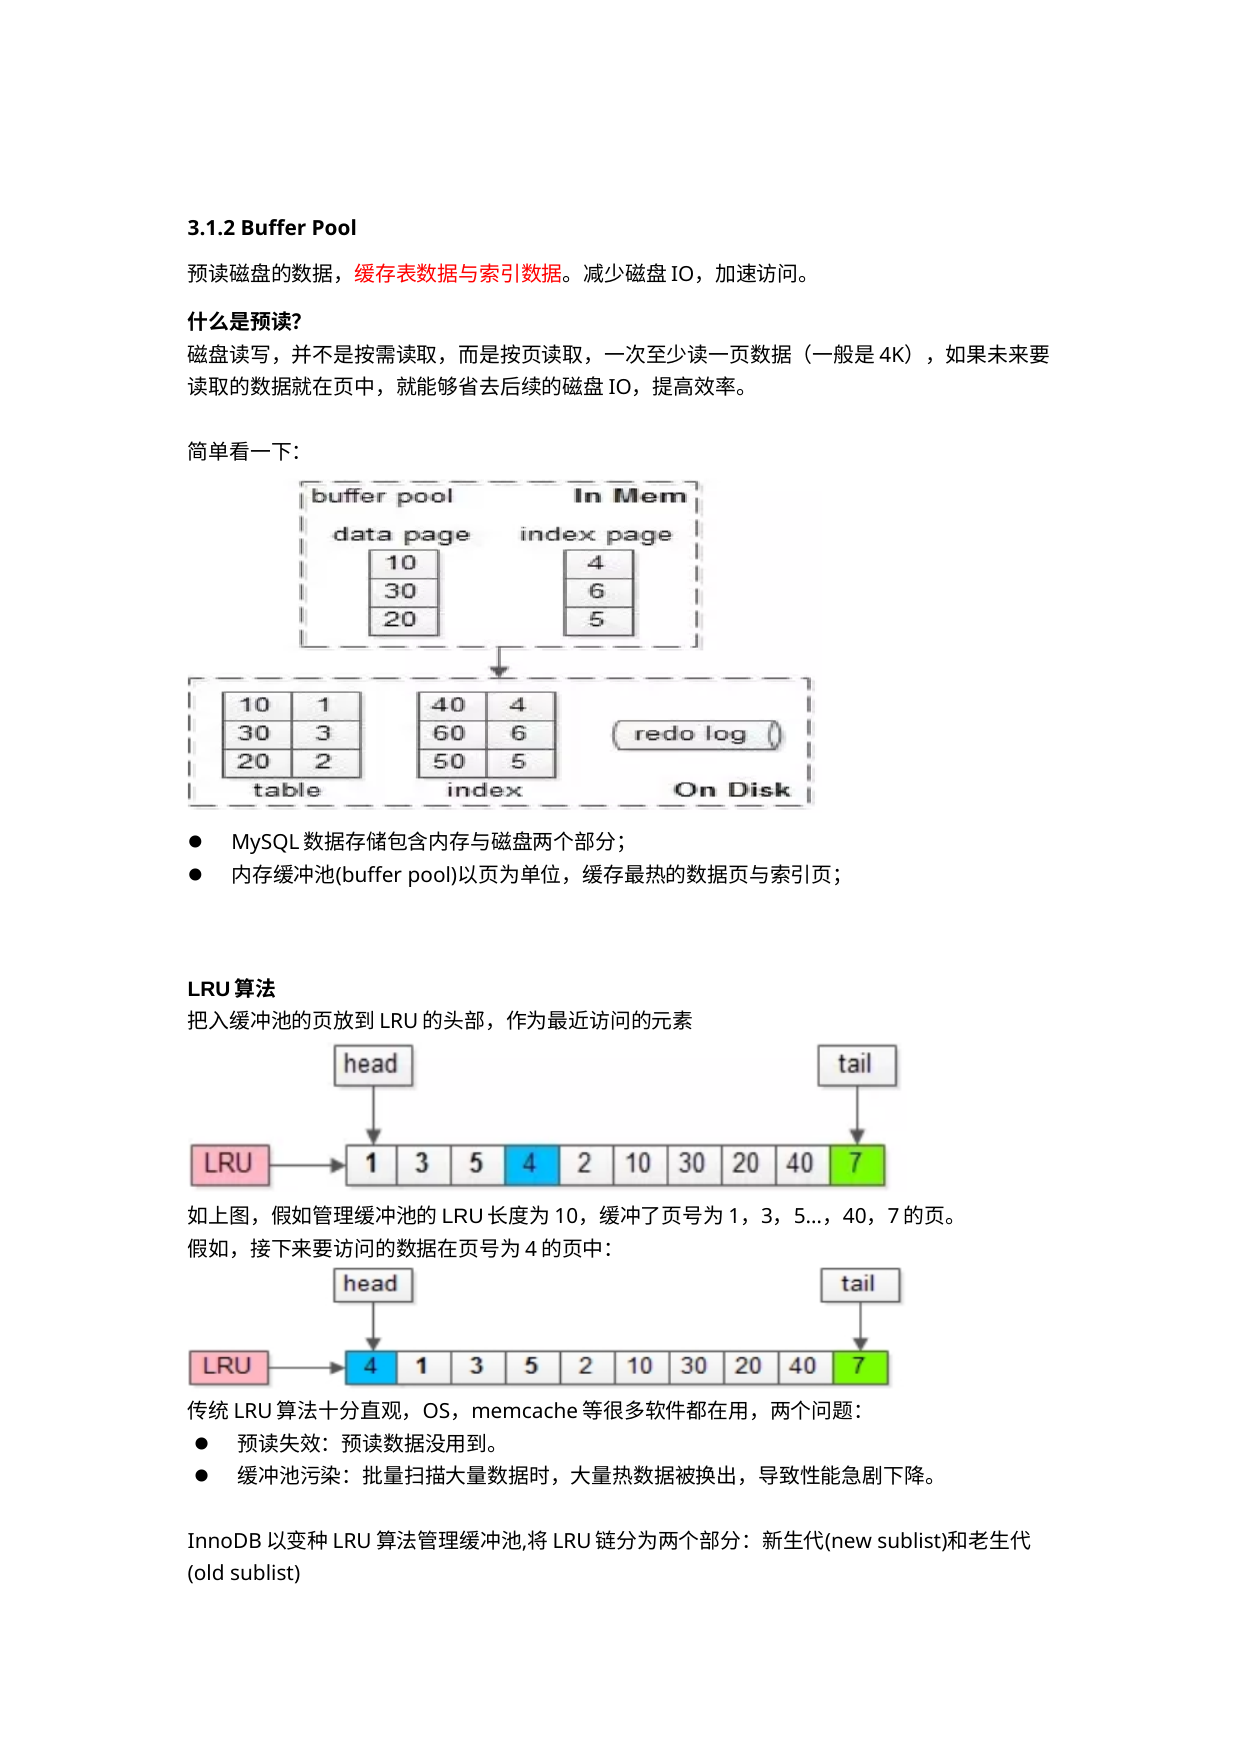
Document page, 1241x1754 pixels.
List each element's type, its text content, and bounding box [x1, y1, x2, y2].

text 简单看一下： [187, 434, 1053, 467]
text 如上图，假如管理缓冲池的LRU长度为10，缓冲了页号为1，3，5…，40，7的页。 [187, 1198, 1053, 1231]
text 假如，接下来要访问的数据在页号为4的页中： [187, 1231, 1053, 1263]
subtitle 3.1.2 Buffer Pool [187, 211, 1053, 243]
text 把入缓冲池的页放到LRU的头部，作为最近访问的元素 [187, 1003, 1053, 1036]
text 预读磁盘的数据，缓存表数据与索引数据。减少磁盘IO，加速访问。 [187, 256, 1053, 288]
text 什么是预读？ [187, 304, 1053, 337]
list 内存缓冲池(buffer pool)以页为单位，缓存最热的数据页与索引页； [187, 857, 1053, 889]
picture [187, 478, 822, 813]
text InnoDB以变种LRU算法管理缓冲池,将LRU链分为两个部分：新生代(new sublist)和老生代(old sublist) [187, 1523, 1053, 1588]
text 磁盘读写，并不是按需读取，而是按页读取，一次至少读一页数据（一般是4K），如果未来要读取的数据就在页中，就能够省去后续的磁盘IO，提高效率。 [187, 337, 1053, 402]
text 传统LRU算法十分直观，OS，memcache等很多软件都在用，两个问题： [187, 1393, 1053, 1426]
picture [187, 1265, 908, 1392]
picture [187, 1042, 908, 1192]
text LRU算法 [187, 971, 1053, 1003]
list 缓冲池污染：批量扫描大量数据时，大量热数据被换出，导致性能急剧下降。 [193, 1458, 1053, 1491]
list MySQL数据存储包含内存与磁盘两个部分； [187, 824, 1053, 857]
list 预读失效：预读数据没用到。 [193, 1426, 1053, 1458]
